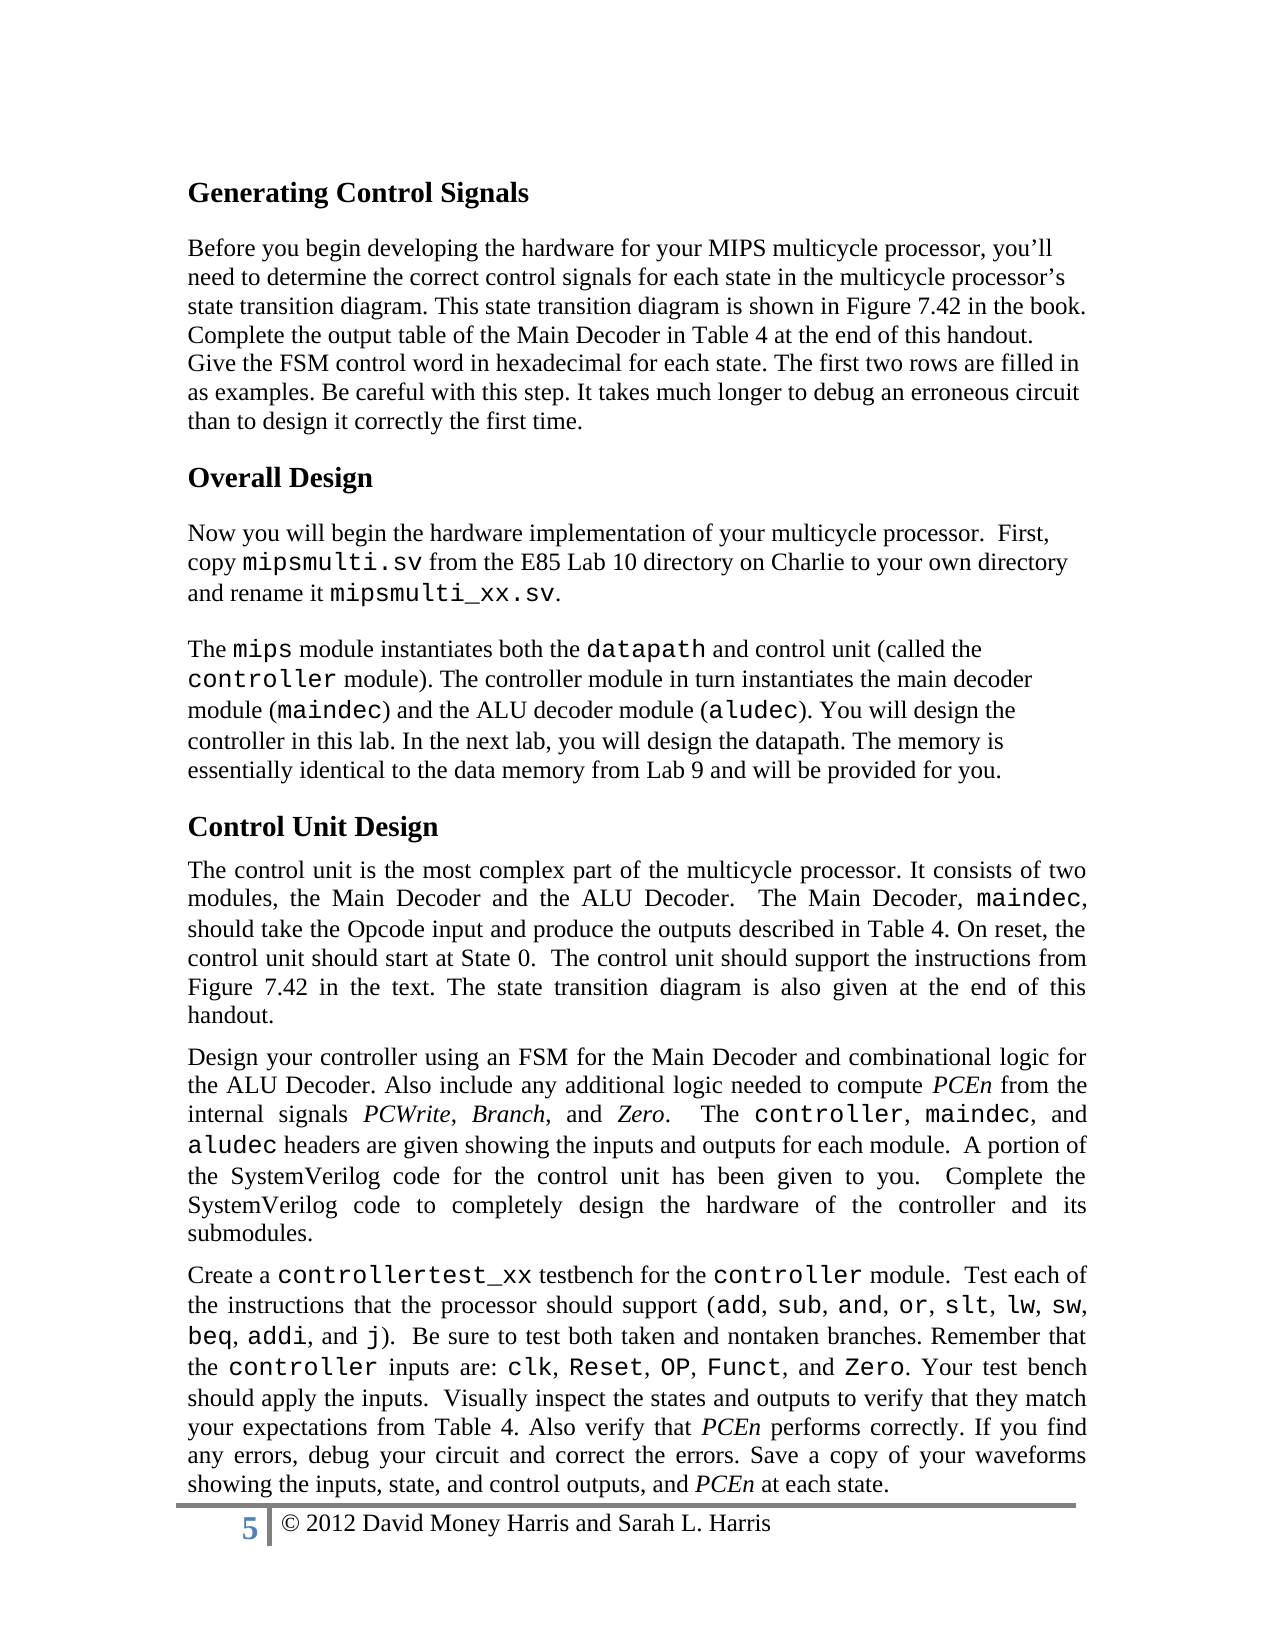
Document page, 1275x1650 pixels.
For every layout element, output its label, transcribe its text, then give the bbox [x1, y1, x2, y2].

subtitle The mips module instantiates both the datapath and control unit (called the controller module). The controller module in turn instantiates the main decoder module (maindec) and the ALU decoder module (aludec). You will design the controller in this lab. In the next lab, you will design the datapath. The memory is essentially identical to the data memory from Lab 9 and will be provided for you. [187, 634, 1087, 784]
text Design your controller using an FSM for the Main Decoder and combinational logic for the ALU Decoder. Also include any additional logic needed to compute PCEn from the internal signals PCWrite, Branch, and Zero. The controller, maindec, and aludec headers are given showing the inputs and outputs for each module. A portion of the SystemVerilog code for the control unit has been given to you. Complete the SystemVerilog code to completely design the hardware of the controller and its submodules. [187, 1042, 1087, 1247]
text Create a controllertest_xx testbench for the controller module. Test each of the instructions that the processor should support (add, sub, and, or, slt, lw, sw, beq, addi, and j). Be sure to test both taken and nontaken branches. Remember that the controller inputs are: clk, Reset, OP, Funct, and Zero. Your test bench should apply the inputs. Visually inspect the states and outputs to verify that they match your expectations from Table 4. Also verify that PCEn performs correctly. If you find any errors, debug your circuit and correct the errors. Save a copy of your waveforms showing the inputs, state, and control outputs, and PCEn at each state. [187, 1260, 1087, 1498]
text The control unit is the most complex part of the multicycle processor. It consists of two modules, the Main Decoder and the ALU Decoder. The Main Decoder, maindec, should take the Opcode input and produce the outputs described in Table 4. On reset, the control unit should start at State 0. The control unit should support the instructions from Figure 7.42 in the text. The state transition diagram is also given at the end of this handout. [187, 855, 1087, 1029]
subtitle Before you begin developing the hardware for your MIPS multicycle processor, you’ll need to determine the correct control signals for each state in the multicycle processor’s state transition diagram. This state transition diagram is shown in Figure 7.42 in the book. Complete the output table of the Main Decoder in Table 4 at the end of this handout. Give the FSM control word in hexadecimal for each state. The first two rows are filled in as examples. Be careful with this step. It takes much longer to debug an erroneous circuit than to design it correctly the first time. [187, 233, 1087, 435]
subtitle Overall Design [187, 460, 1087, 493]
subtitle Generating Control Signals [187, 175, 1087, 208]
subtitle Now you will begin the hardware implementation of your multicycle processor. First, copy mipsmulti.sv from the E85 Lab 10 directory on Charlie to your own directory and rename it mipsmulti_xx.sv. [187, 518, 1087, 609]
subtitle Control Unit Design [187, 809, 1087, 842]
